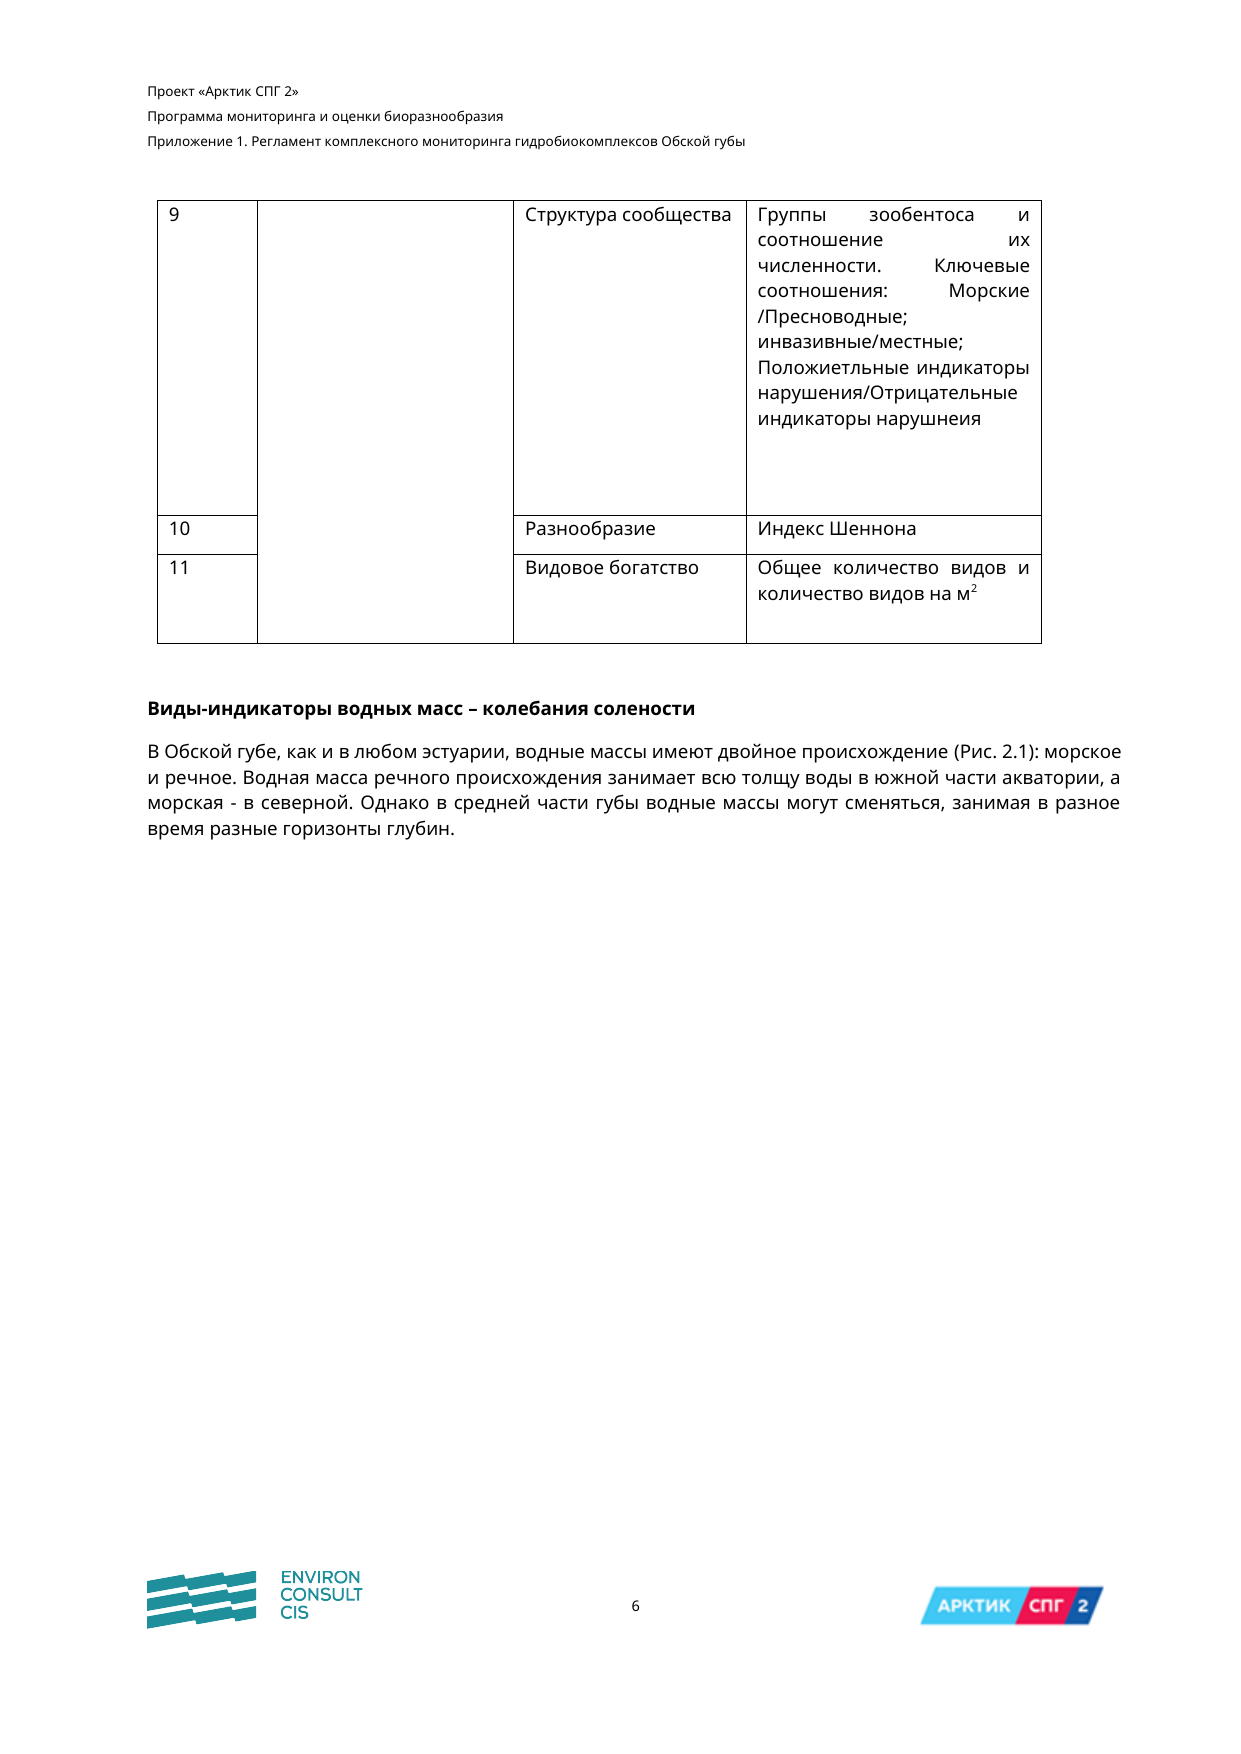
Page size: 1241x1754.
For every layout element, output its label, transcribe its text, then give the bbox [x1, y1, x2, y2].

table_cell Группы зообентоса и соотношение их численности. Ключевые соотношения: Морские /Пресноводные; инвазивные/местные; Положиетльные индикаторы нарушения/Отрицательные индикаторы нарушнеия [747, 201, 1041, 514]
text В Обской губе, как и в любом эстуарии, водные массы имеют двойное происхождение (Рис. 2.1): морское и речное. Водная масса речного происхождения занимает всю толщу воды в южной части акватории, а морская - в северной. Однако в средней части губы водные массы могут сменяться, занимая в разное время разные горизонты глубин. [147, 738, 1122, 841]
table_cell Разнообразие [514, 516, 746, 554]
table_cell Общее количество видов и количество видов на м2 [747, 555, 1041, 643]
table_cell 11 [158, 555, 257, 643]
table_cell Структура сообщества [514, 201, 746, 514]
picture [920, 1573, 1105, 1639]
picture [147, 1571, 363, 1629]
table_cell 9 [158, 201, 257, 514]
list Виды-индикаторы водных масс – колебания солености [147, 695, 1122, 721]
table_cell 10 [158, 516, 257, 554]
table_cell Индекс Шеннона [747, 516, 1041, 554]
table_cell Видовое богатство [514, 555, 746, 643]
